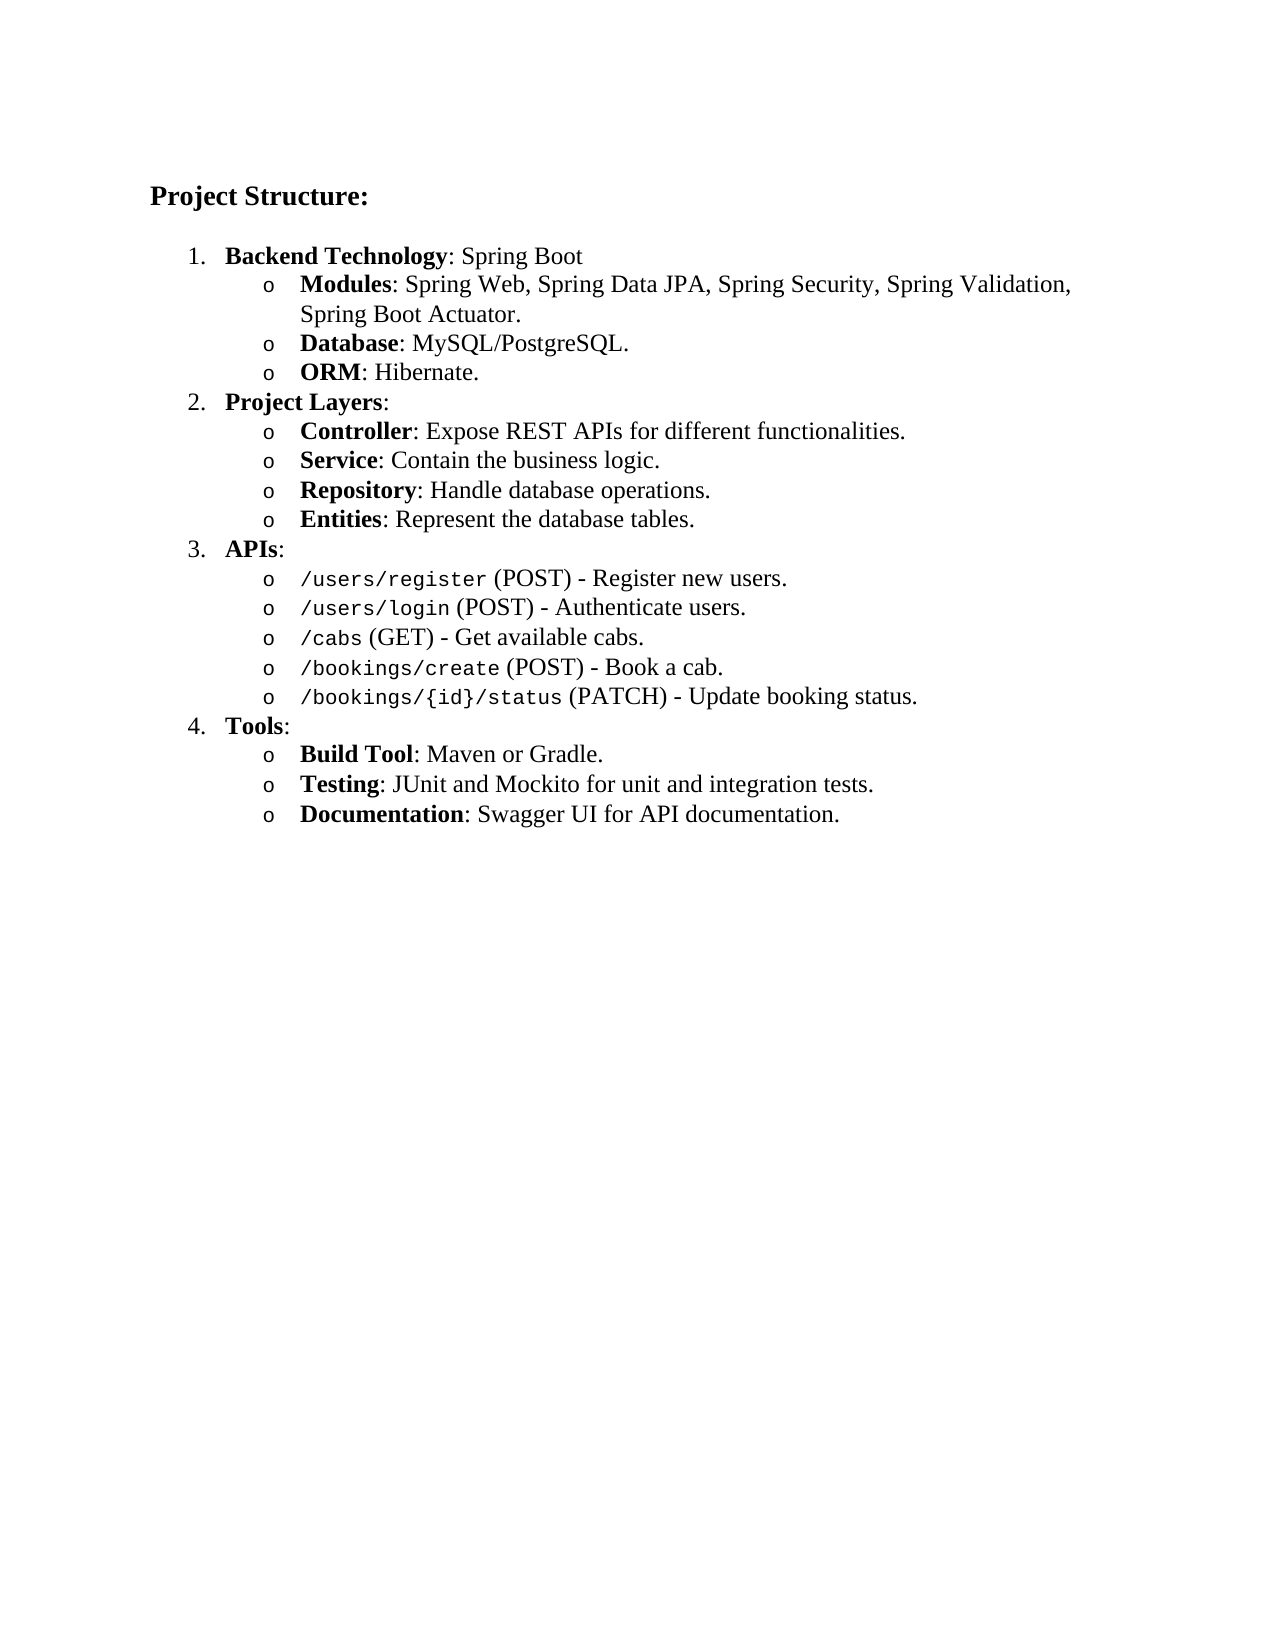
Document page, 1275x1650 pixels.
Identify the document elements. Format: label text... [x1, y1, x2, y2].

list Tools: [187, 711, 1125, 739]
list Build Tool: Maven or Gradle. [262, 739, 1125, 769]
list Database: MySQL/PostgreSQL. [262, 328, 1125, 357]
list /bookings/{id}/status (PATCH) - Update booking status. [262, 681, 1125, 711]
list /users/register (POST) - Register new users. [262, 563, 1125, 592]
list Controller: Expose REST APIs for different functionalities. [262, 416, 1125, 445]
list Project Layers: [187, 387, 1125, 416]
list Testing: JUnit and Mockito for unit and integration tests. [262, 769, 1125, 799]
list Backend Technology: Spring Boot [187, 241, 1125, 269]
list Repository: Handle database operations. [262, 475, 1125, 504]
list Modules: Spring Web, Spring Data JPA, Spring Security, Spring Validation, Spring Boot Actuator. [262, 269, 1125, 328]
list /bookings/create (POST) - Book a cab. [262, 652, 1125, 681]
list APIs: [187, 534, 1125, 563]
list Service: Contain the business logic. [262, 445, 1125, 475]
list Documentation: Swagger UI for API documentation. [262, 799, 1125, 828]
list Entities: Represent the database tables. [262, 504, 1125, 534]
list /cabs (GET) - Get available cabs. [262, 622, 1125, 652]
text Project Structure: [150, 179, 1125, 212]
list ORM: Hibernate. [262, 357, 1125, 387]
list /users/login (POST) - Authenticate users. [262, 592, 1125, 622]
